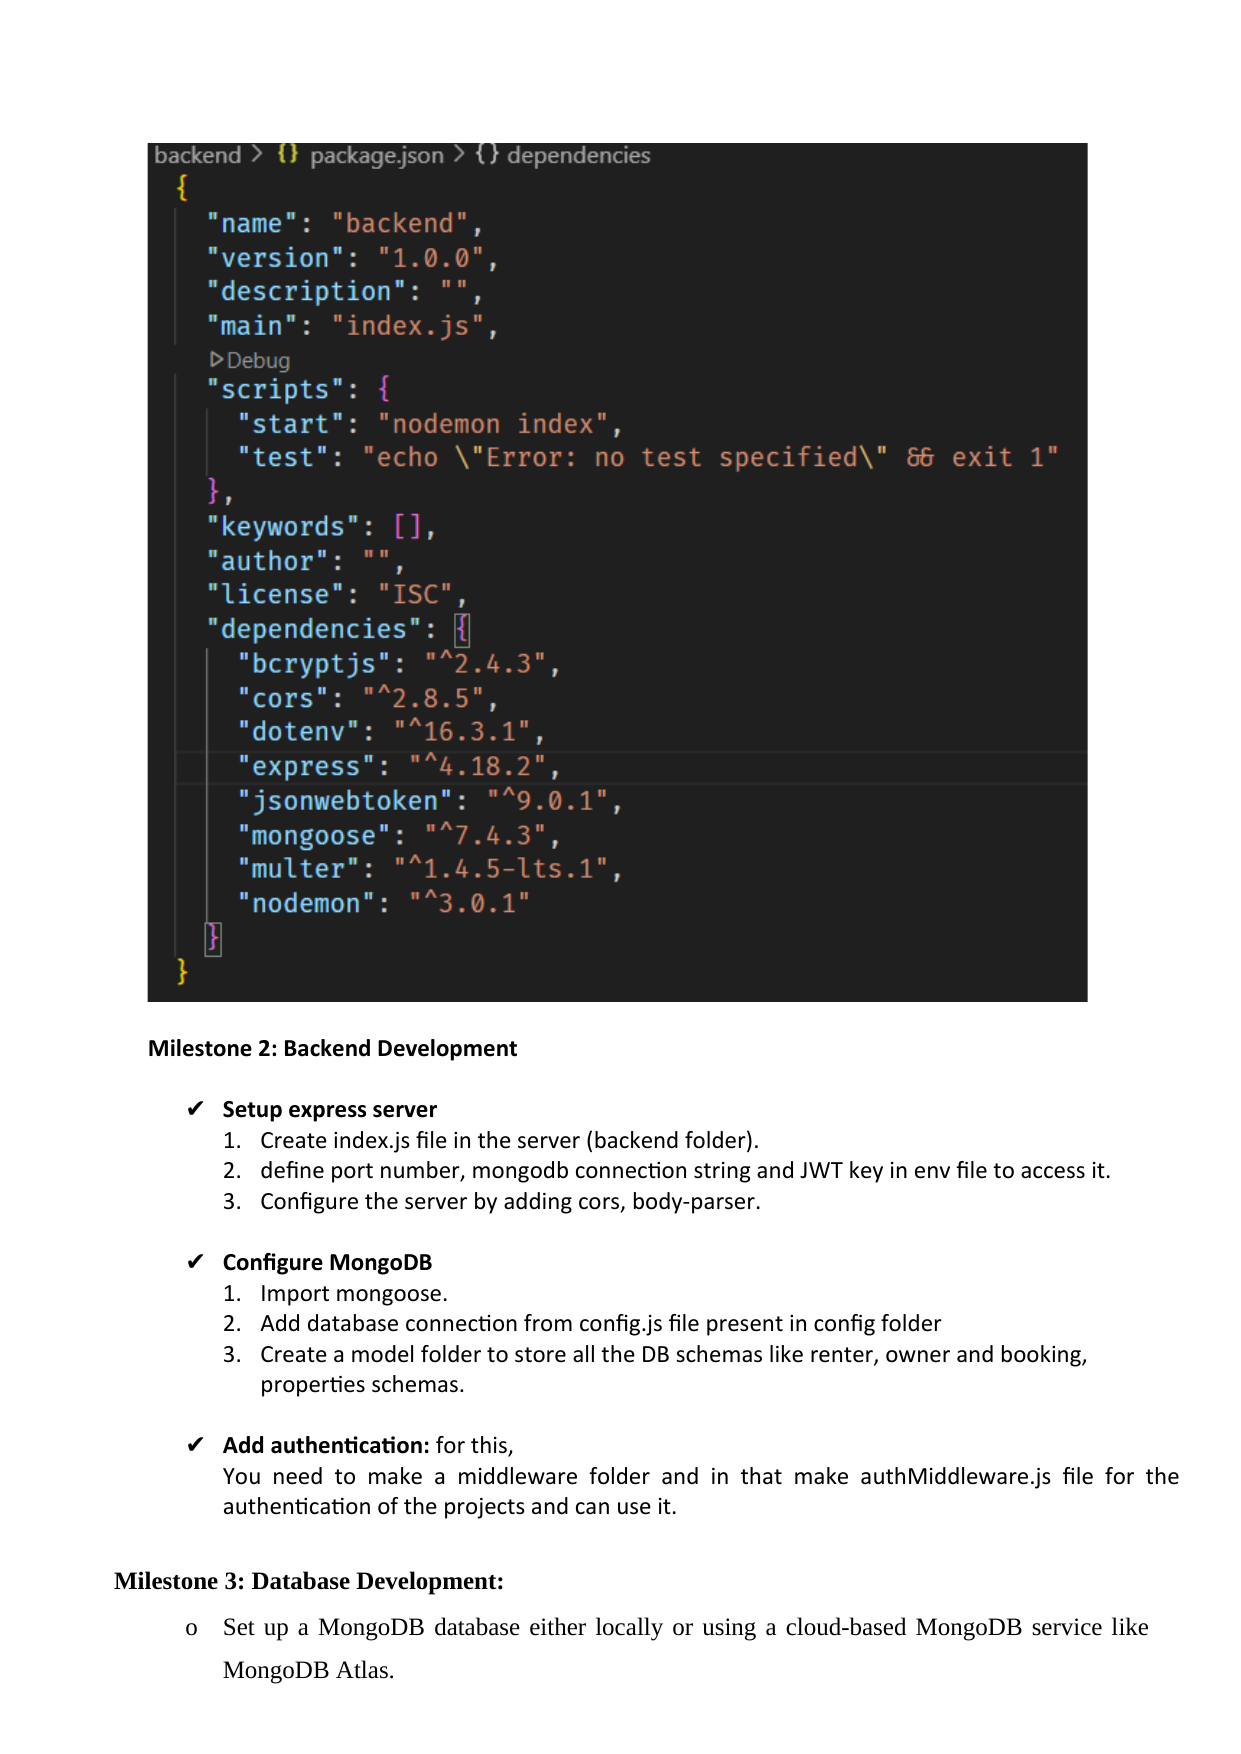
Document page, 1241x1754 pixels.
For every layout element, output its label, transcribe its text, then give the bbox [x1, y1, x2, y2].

list define port number, mongodb connection string and JWT key in env file to access it. [223, 1155, 1181, 1185]
list Configure the server by adding cors, body-parser. [223, 1185, 1181, 1216]
subtitle Milestone 3: Database Development: [114, 1566, 1181, 1595]
list Configure MongoDB [185, 1246, 1181, 1277]
text You need to make a middleware folder and in that make authMiddleware.js file for the authentication of the projects and can use it. [223, 1460, 1181, 1521]
list Import mongoose. [223, 1277, 1181, 1307]
list Set up a MongoDB database either locally or using a cloud-based MongoDB service like MongoDB Atlas. [185, 1612, 1150, 1684]
list Create a model folder to store all the DB schemas like renter, owner and booking, properties schemas. [223, 1338, 1181, 1399]
list Add database connection from config.js file present in config folder [223, 1307, 1181, 1338]
list Create index.js file in the server (backend folder). [223, 1124, 1181, 1155]
list Add authentication: for this, [185, 1429, 1181, 1460]
list Setup express server [185, 1094, 1181, 1124]
text Milestone 2: Backend Development [148, 1033, 1181, 1063]
picture [147, 143, 1088, 1002]
